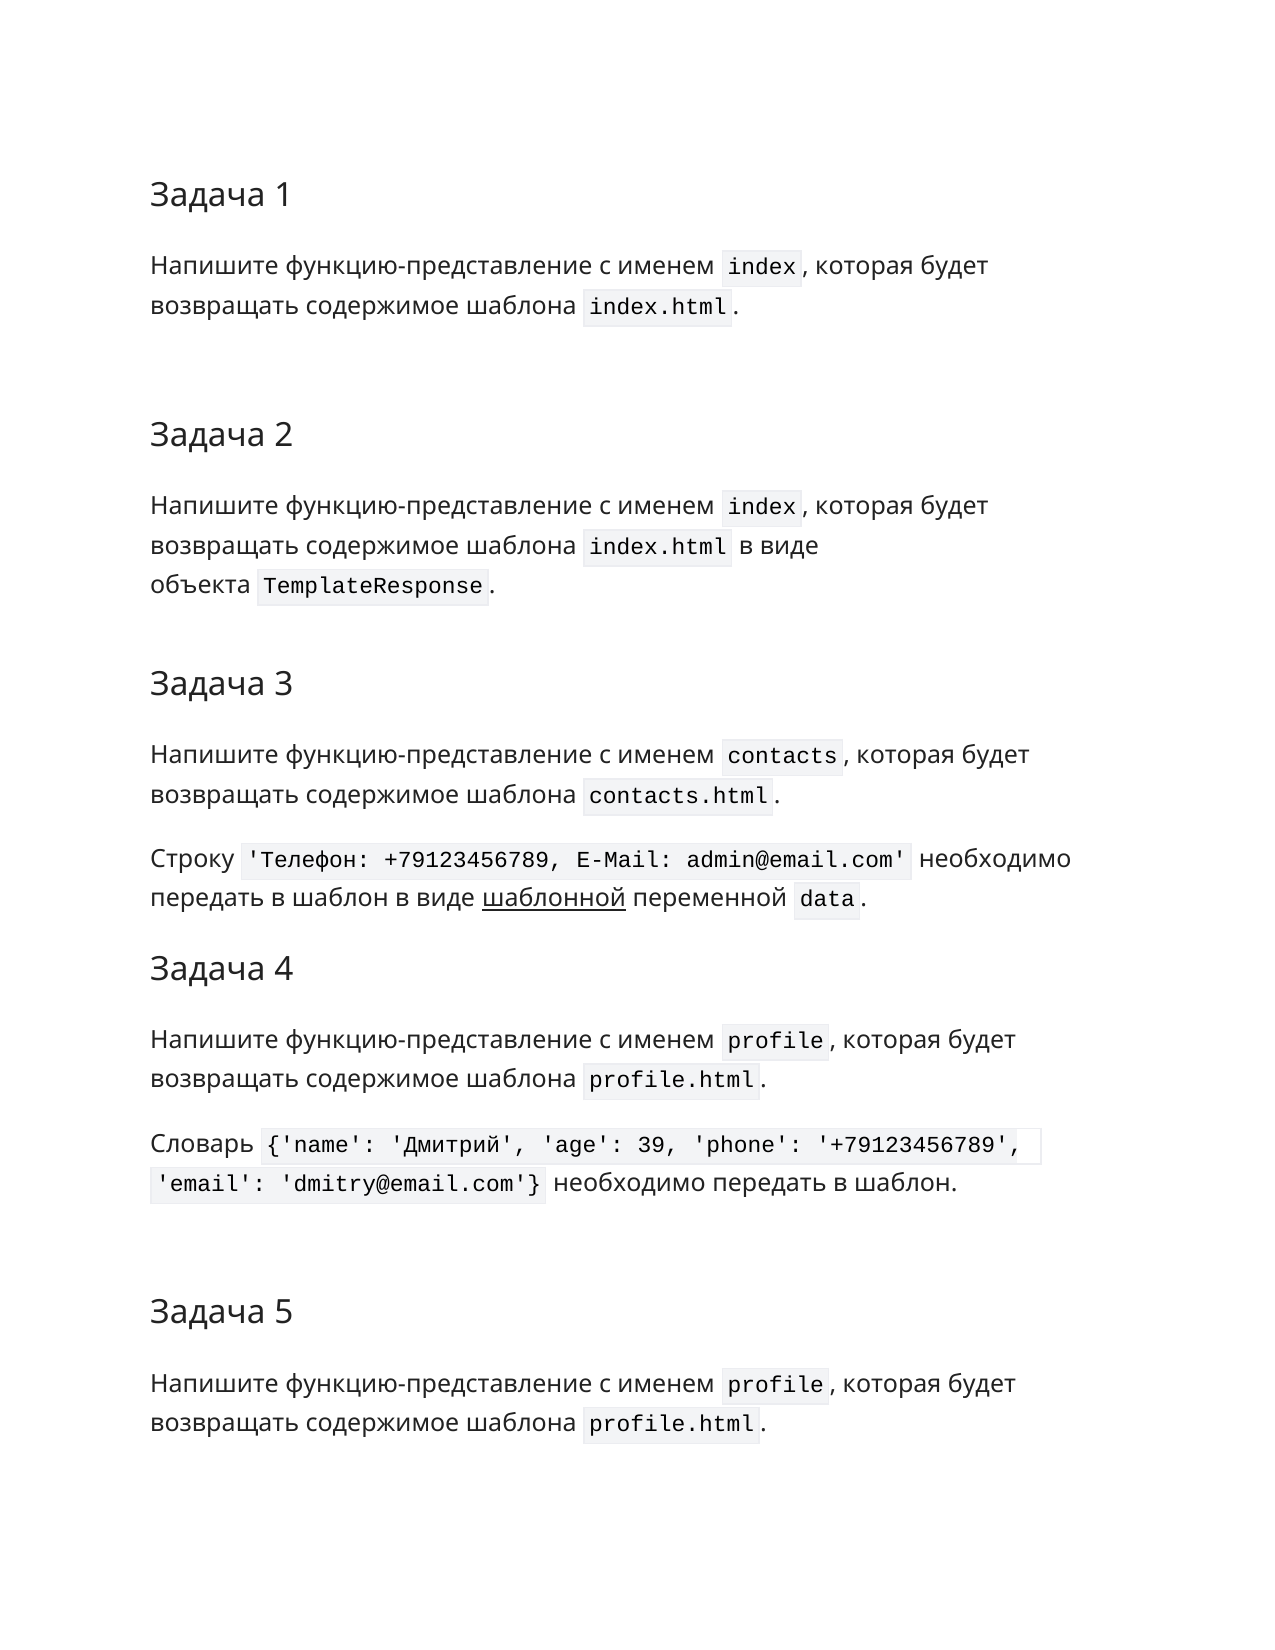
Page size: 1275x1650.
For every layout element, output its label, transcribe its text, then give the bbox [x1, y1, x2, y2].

text Напишите функцию-представление с именем contacts, которая будет возвращать содержимое шаблона contacts.html. [150, 737, 1125, 816]
subtitle Задача 1 [150, 171, 1125, 216]
text Словарь {'name': 'Дмитрий', 'age': 39, 'phone': '+79123456789', 'email': 'dmitry@email.com'} необходимо передать в шаблон. [150, 1125, 1125, 1204]
subtitle Задача 3 [150, 660, 1125, 705]
text Напишите функцию-представление с именем index, которая будет возвращать содержимое шаблона index.html. [150, 248, 1125, 327]
text Строку 'Телефон: +79123456789, E-Mail: admin@email.com' необходимо передать в шаблон в виде шаблонной переменной data. [150, 841, 1125, 919]
text Напишите функцию-представление с именем index, которая будет возвращать содержимое шаблона index.html в виде объекта TemplateResponse. [150, 488, 1125, 635]
subtitle Задача 2 [150, 411, 1125, 456]
subtitle Задача 4 [150, 944, 1125, 990]
text Напишите функцию-представление с именем profile, которая будет возвращать содержимое шаблона profile.html. [150, 1022, 1125, 1100]
subtitle Задача 5 [150, 1288, 1125, 1334]
text Напишите функцию-представление с именем profile, которая будет возвращать содержимое шаблона profile.html. [150, 1365, 1125, 1444]
